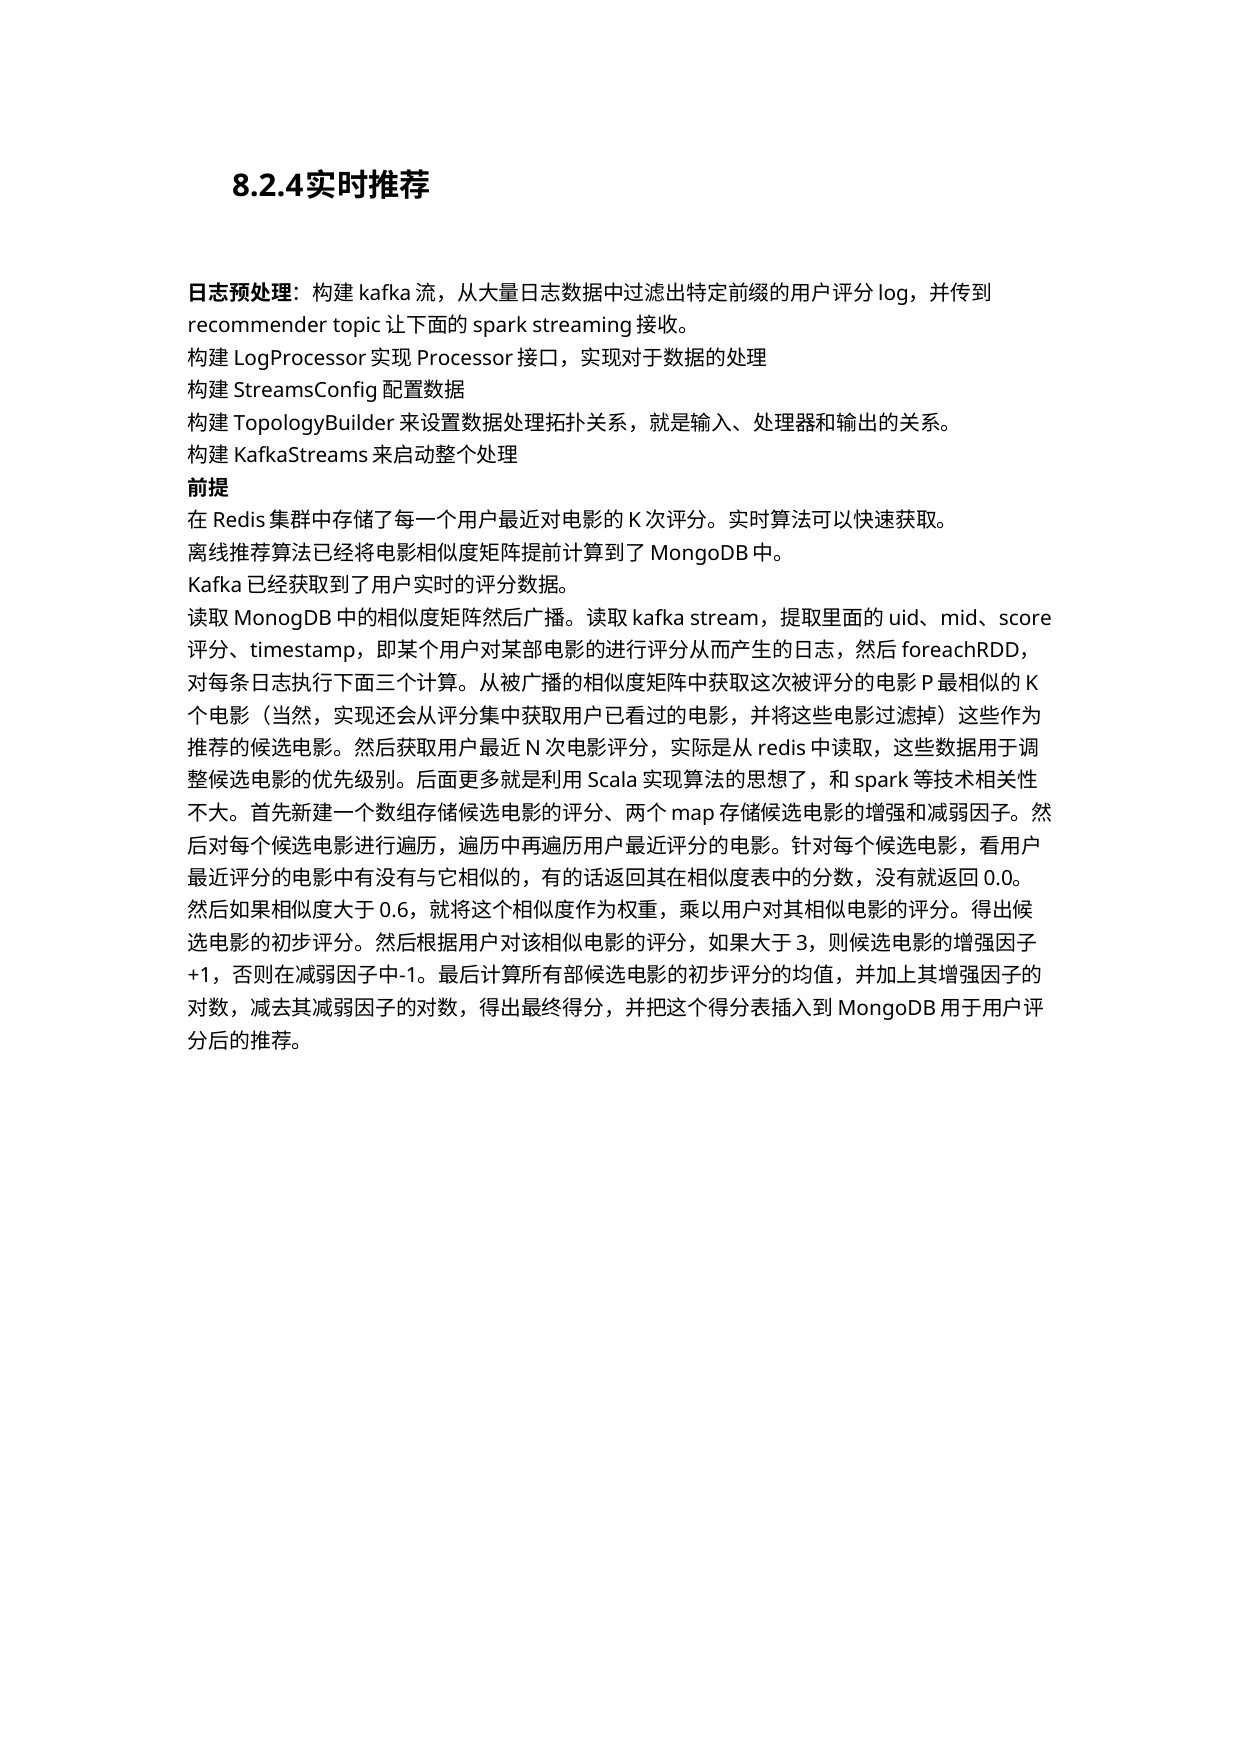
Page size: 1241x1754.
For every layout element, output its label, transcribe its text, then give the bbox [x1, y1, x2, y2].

text 构建LogProcessor实现Processor接口，实现对于数据的处理 [187, 340, 1053, 373]
text 构建KafkaStreams来启动整个处理 [187, 438, 1053, 470]
text 离线推荐算法已经将电影相似度矩阵提前计算到了MongoDB中。 [187, 535, 1053, 568]
text 前提 [187, 470, 1053, 503]
text 构建TopologyBuilder来设置数据处理拓扑关系，就是输入、处理器和输出的关系。 [187, 405, 1053, 438]
subtitle 实时推荐 [232, 150, 1053, 215]
text 日志预处理：构建kafka流，从大量日志数据中过滤出特定前缀的用户评分log，并传到recommender topic让下面的spark streaming接收。 [187, 275, 1053, 340]
text 在Redis集群中存储了每一个用户最近对电影的K次评分。实时算法可以快速获取。 [187, 503, 1053, 535]
text 读取MonogDB中的相似度矩阵然后广播。读取kafka stream，提取里面的uid、mid、score评分、timestamp，即某个用户对某部电影的进行评分从而产生的日志，然后foreachRDD，对每条日志执行下面三个计算。从被广播的相似度矩阵中获取这次被评分的电影P最相似的K个电影（当然，实现还会从评分集中获取用户已看过的电影，并将这些电影过滤掉）这些作为推荐的候选电影。然后获取用户最近N次电影评分，实际是从redis中读取，这些数据用于调整候选电影的优先级别。后面更多就是利用Scala实现算法的思想了，和spark等技术相关性不大。首先新建一个数组存储候选电影的评分、两个map存储候选电影的增强和减弱因子。然后对每个候选电影进行遍历，遍历中再遍历用户最近评分的电影。针对每个候选电影，看用户最近评分的电影中有没有与它相似的，有的话返回其在相似度表中的分数，没有就返回0.0。然后如果相似度大于0.6，就将这个相似度作为权重，乘以用户对其相似电影的评分。得出候选电影的初步评分。然后根据用户对该相似电影的评分，如果大于3，则候选电影的增强因子+1，否则在减弱因子中-1。最后计算所有部候选电影的初步评分的均值，并加上其增强因子的对数，减去其减弱因子的对数，得出最终得分，并把这个得分表插入到MongoDB用于用户评分后的推荐。 [187, 600, 1053, 1055]
text 构建StreamsConfig配置数据 [187, 373, 1053, 405]
text Kafka已经获取到了用户实时的评分数据。 [187, 568, 1053, 600]
